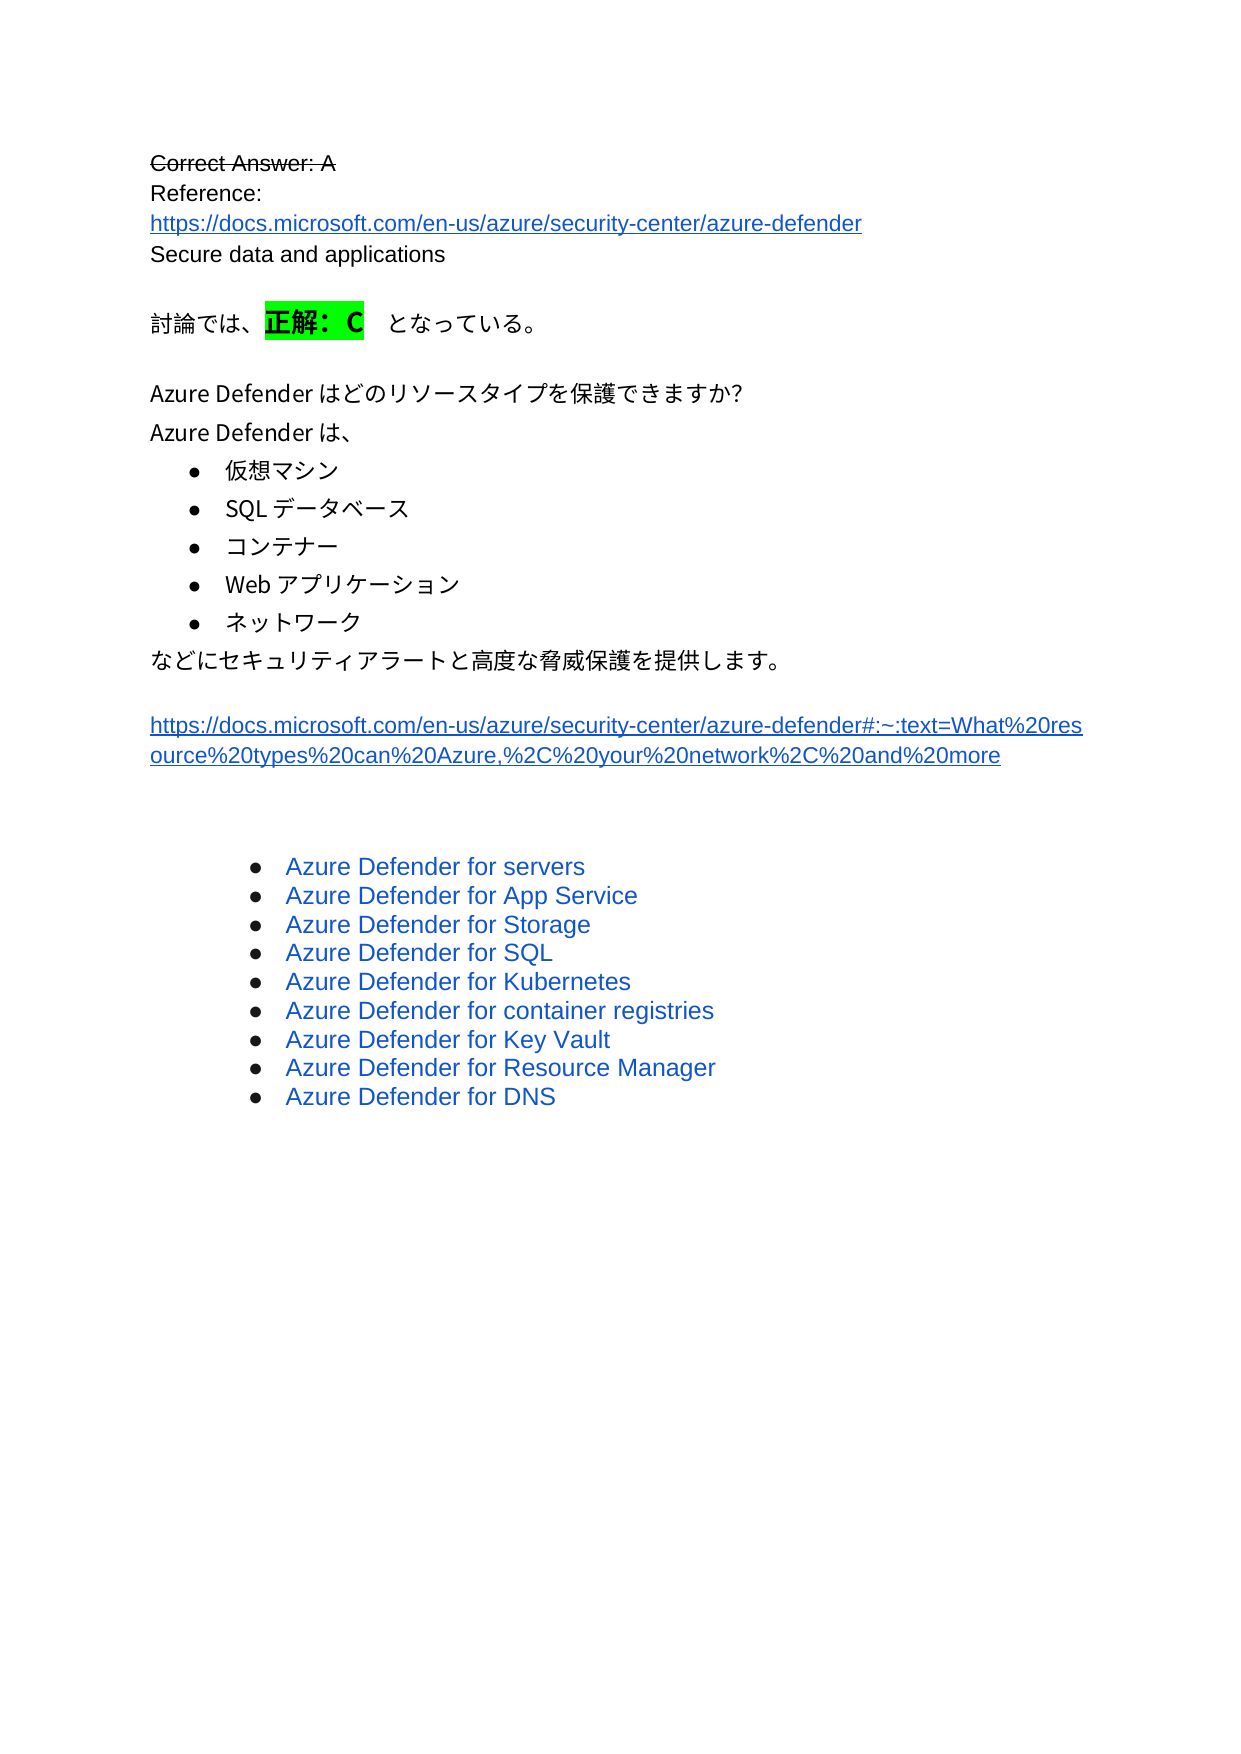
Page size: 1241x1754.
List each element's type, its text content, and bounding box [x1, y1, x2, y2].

text Secure data and applications [150, 241, 1090, 267]
text Azure Defenderはどのリソースタイプを保護できますか？ [150, 376, 1090, 409]
list Azure Defender for servers [248, 852, 1090, 881]
list コンテナー [187, 529, 1090, 562]
text などにセキュリティアラートと高度な脅威保護を提供します。 [150, 643, 1090, 676]
list 仮想マシン [187, 453, 1090, 486]
text 討論では、正解：C となっている。 [364, 301, 1090, 340]
text Azure Defenderは、 [150, 414, 1090, 448]
list Azure Defender for container registries [248, 996, 1090, 1025]
list SQLデータベース [187, 491, 1090, 524]
text 討論では、正解：C となっている。 [150, 301, 265, 340]
list Azure Defender for Storage [248, 910, 1090, 938]
list Azure Defender for Resource Manager [248, 1053, 1090, 1082]
list Azure Defender for SQL [248, 938, 1090, 967]
list Azure Defender for DNS [248, 1082, 1090, 1111]
text Reference: [150, 180, 1090, 207]
list Azure Defender for Kubernetes [248, 967, 1090, 996]
list Webアプリケーション [187, 567, 1090, 600]
list ネットワーク [187, 605, 1090, 638]
text https://docs.microsoft.com/en-us/azure/security-center/azure-defender#:~:text=What%20resource%20types%20can%20Azure,%2C%20your%20network%2C%20and%20more [150, 712, 1090, 768]
text Correct Answer: A [150, 150, 1090, 176]
text https://docs.microsoft.com/en-us/azure/security-center/azure-defender [150, 210, 1090, 237]
list Azure Defender for Key Vault [248, 1025, 1090, 1053]
list Azure Defender for App Service [248, 881, 1090, 910]
